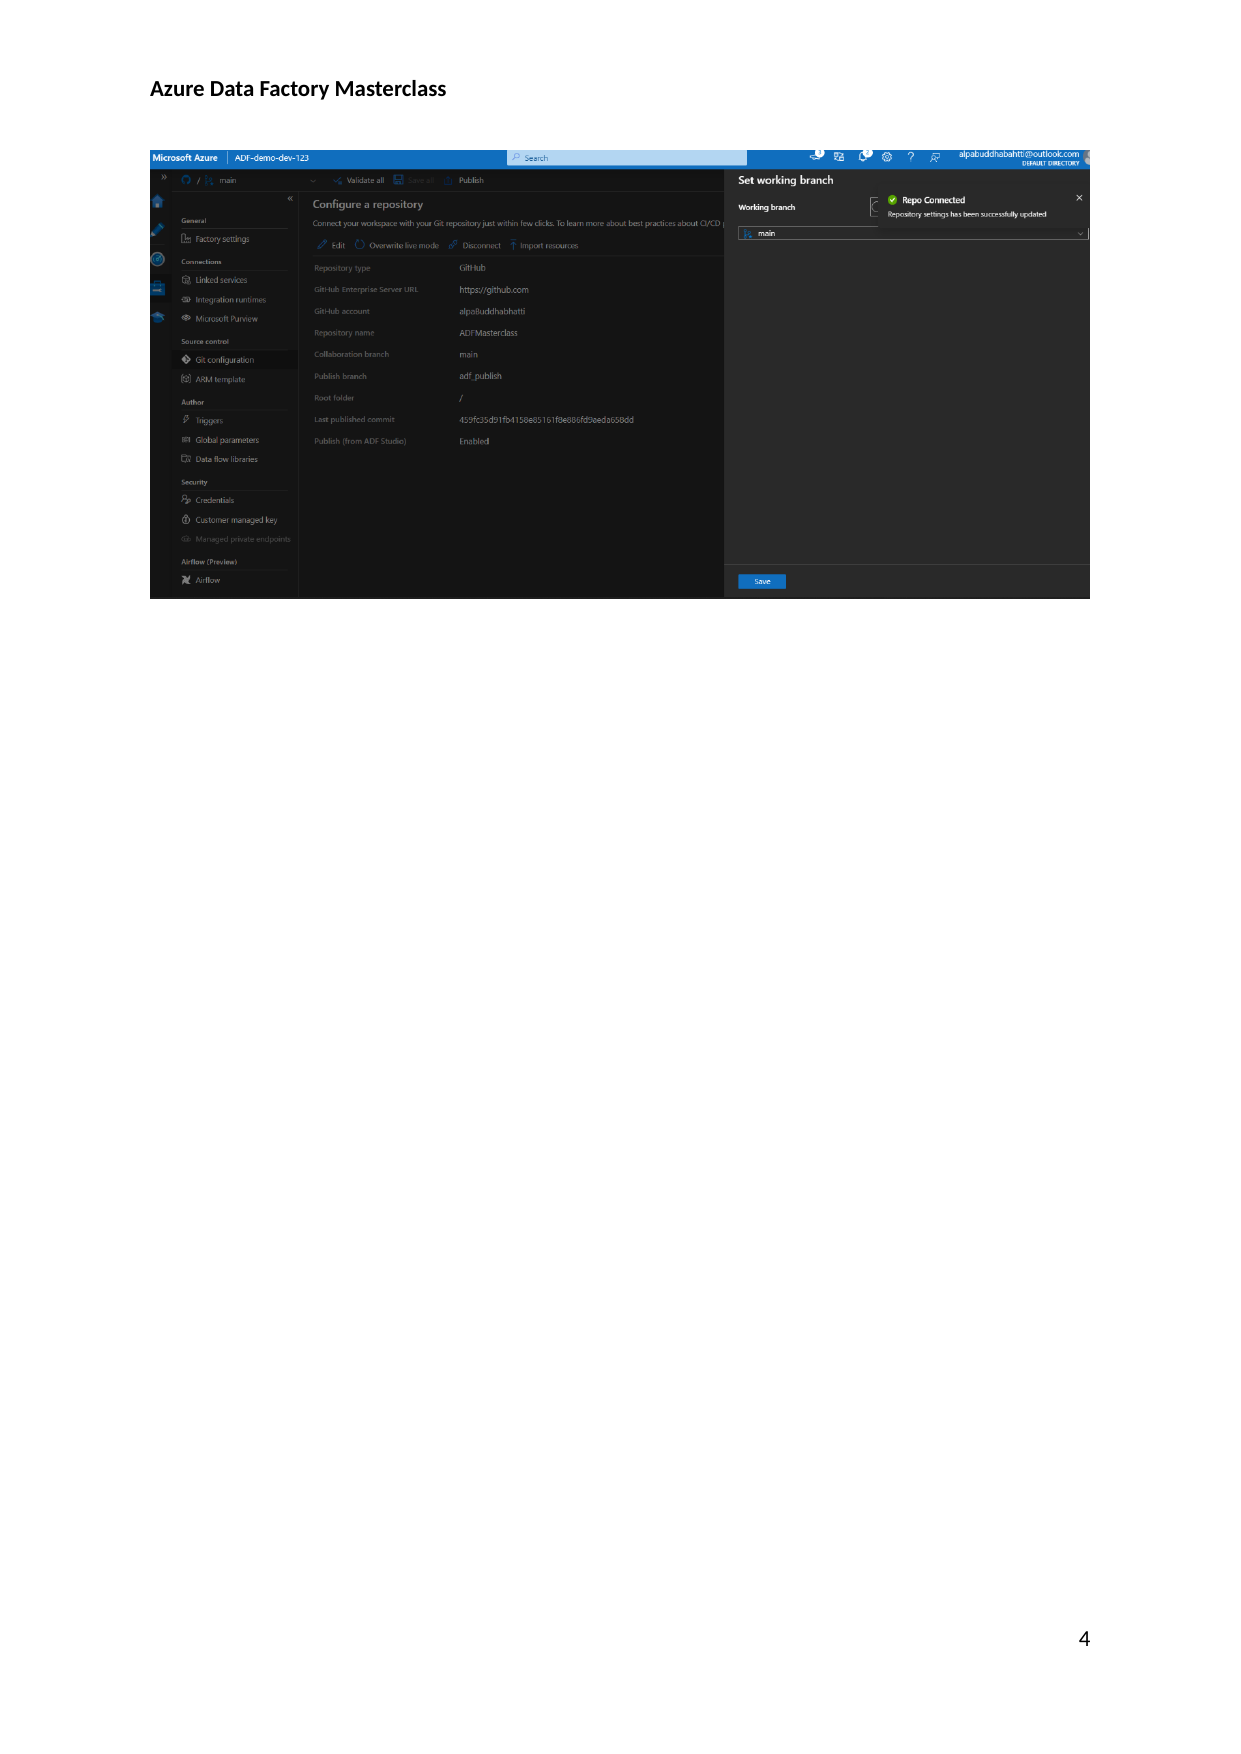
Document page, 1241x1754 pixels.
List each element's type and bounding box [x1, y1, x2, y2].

picture [150, 150, 1090, 599]
